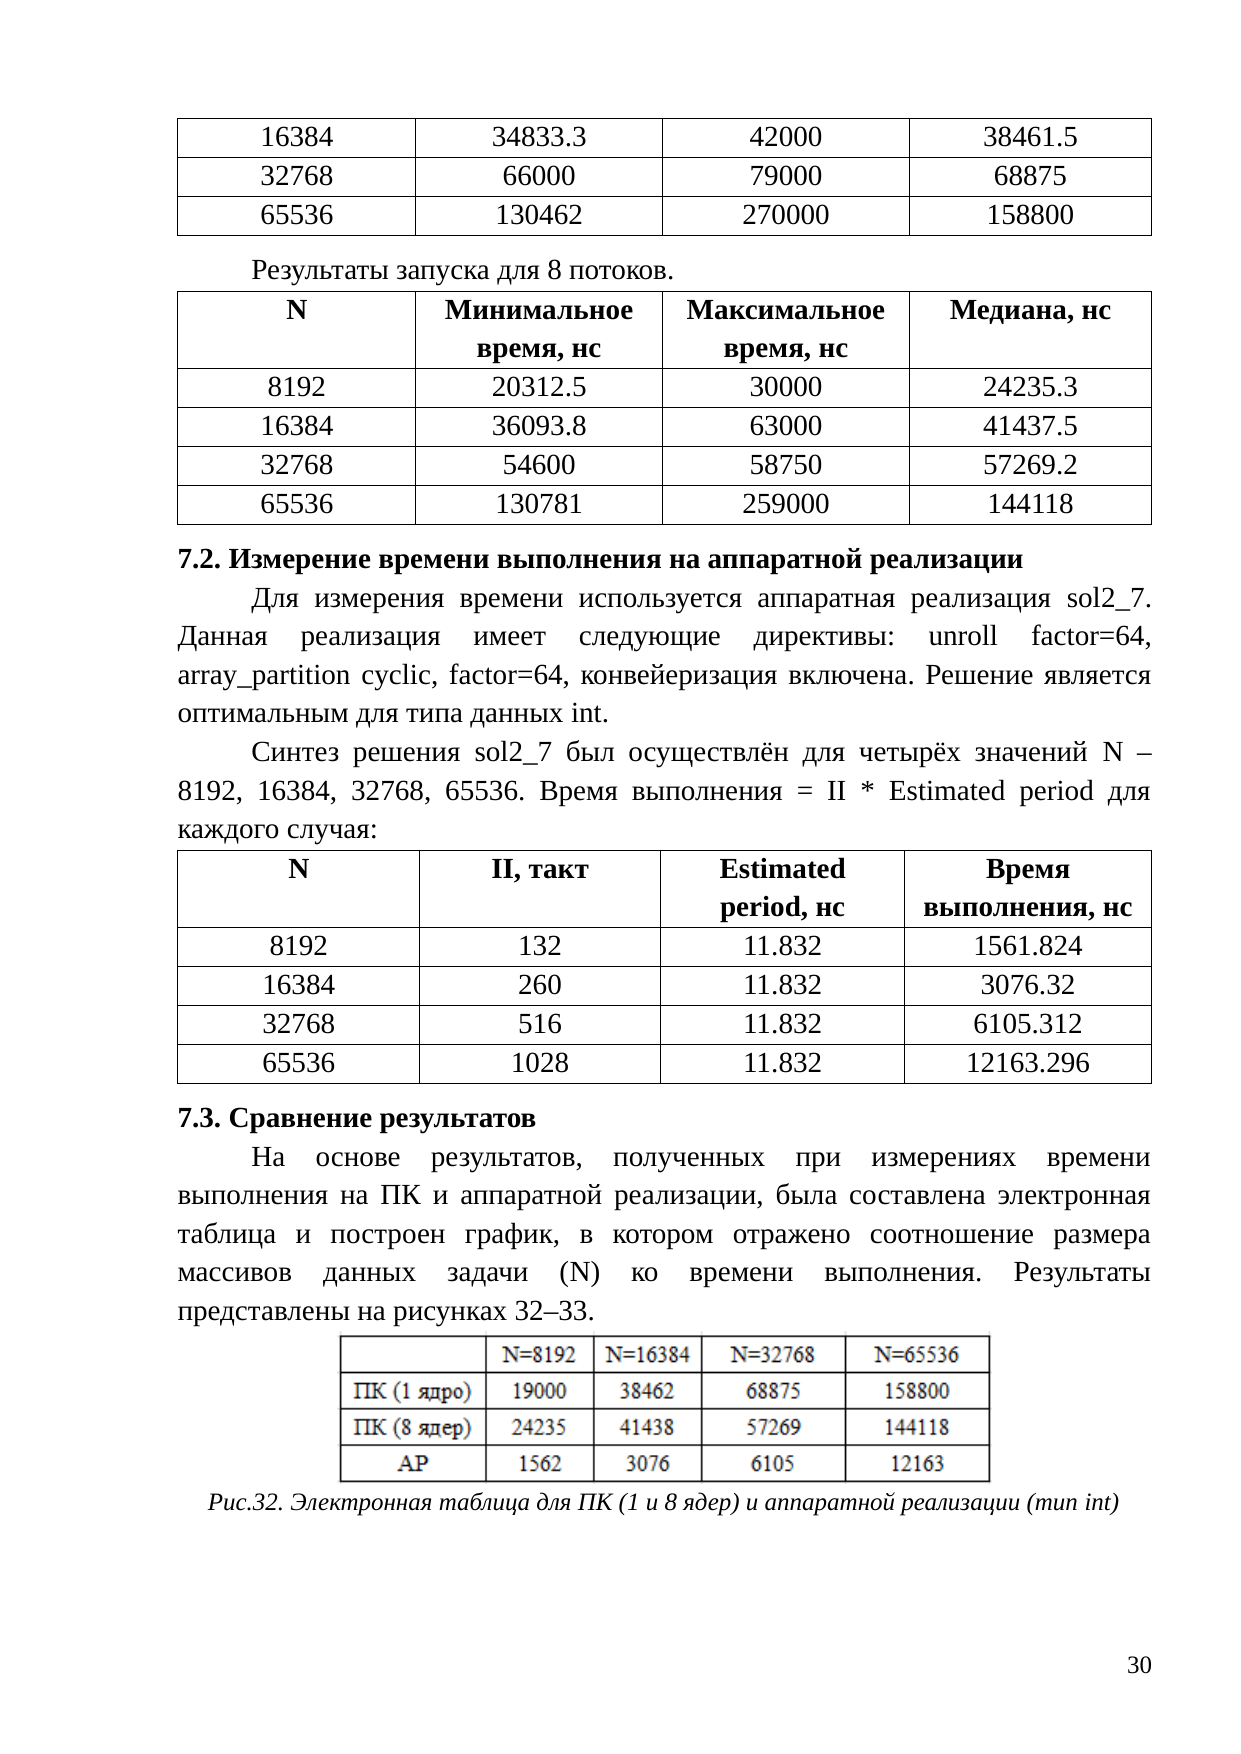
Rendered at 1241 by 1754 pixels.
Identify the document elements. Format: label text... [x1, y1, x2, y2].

table_cell 11.832 [661, 928, 904, 966]
table_cell 32768 [178, 158, 415, 196]
text 7.2. Измерение времени выполнения на аппаратной реализации [177, 541, 1152, 575]
table_cell 32768 [178, 1006, 419, 1044]
table_cell 16384 [178, 967, 419, 1005]
text На основе результатов, полученных при измерениях времени выполнения на ПК и аппаратной реализации, была составлена электронная таблица и построен график, в котором отражено соотношение размера массивов данных задачи (N) ко времени выполнения. Результаты представлены на рисунках 32–33. [177, 1139, 1152, 1327]
table_cell 36093.8 [416, 408, 662, 446]
table_cell 3076.32 [905, 967, 1151, 1005]
table_cell 42000 [663, 119, 909, 157]
table_cell 8192 [178, 369, 415, 407]
table_cell 58750 [663, 447, 909, 485]
table_cell 516 [420, 1006, 660, 1044]
table_header N [178, 851, 419, 927]
table_cell 1561.824 [905, 928, 1151, 966]
table_cell 34833.3 [416, 119, 662, 157]
table_cell 8192 [178, 928, 419, 966]
table_header Максимальное время, нс [663, 292, 909, 368]
table_cell 260 [420, 967, 660, 1005]
table_cell 68875 [910, 158, 1151, 196]
table_cell 144118 [910, 486, 1151, 524]
table_cell 16384 [178, 119, 415, 157]
table_cell 79000 [663, 158, 909, 196]
table_cell 38461.5 [910, 119, 1151, 157]
table_header Минимальное время, нс [416, 292, 662, 368]
text Результаты запуска для 8 потоков. [177, 252, 1152, 286]
table_cell 66000 [416, 158, 662, 196]
table_cell 32768 [178, 447, 415, 485]
text Для измерения времени используется аппаратная реализация sol2_7. Данная реализация имеет следующие директивы: unroll factor=64, array_partition cyclic, factor=64, конвейеризация включена. Решение является оптимальным для типа данных int. [177, 580, 1152, 729]
table_cell 63000 [663, 408, 909, 446]
table_cell 65536 [178, 1045, 419, 1083]
table_cell 24235.3 [910, 369, 1151, 407]
table_cell 30000 [663, 369, 909, 407]
table_cell 270000 [663, 197, 909, 235]
table_cell 65536 [178, 486, 415, 524]
table_cell 20312.5 [416, 369, 662, 407]
table_cell 16384 [178, 408, 415, 446]
table_header Время выполнения, нс [905, 851, 1151, 927]
table_cell 132 [420, 928, 660, 966]
table_cell 11.832 [661, 1006, 904, 1044]
text 7.3. Сравнение результатов [177, 1100, 1152, 1134]
table_cell 130781 [416, 486, 662, 524]
table_cell 11.832 [661, 967, 904, 1005]
table_header Медиана, нс [910, 292, 1151, 368]
text Рис.32. Электронная таблица для ПК (1 и 8 ядер) и аппаратной реализации (тип int) [177, 1487, 1152, 1516]
table_header Estimated period, нс [661, 851, 904, 927]
table_cell 11.832 [661, 1045, 904, 1083]
table_cell 158800 [910, 197, 1151, 235]
table_cell 12163.296 [905, 1045, 1151, 1083]
table_cell 130462 [416, 197, 662, 235]
picture [337, 1331, 992, 1484]
table_cell 259000 [663, 486, 909, 524]
table_cell 41437.5 [910, 408, 1151, 446]
table_cell 65536 [178, 197, 415, 235]
table_header N [178, 292, 415, 368]
table_cell 6105.312 [905, 1006, 1151, 1044]
table_header II, такт [420, 851, 660, 927]
table_cell 1028 [420, 1045, 660, 1083]
text Синтез решения sol2_7 был осуществлён для четырёх значений N – 8192, 16384, 32768, 65536. Время выполнения = II * Estimated period для каждого случая: [177, 734, 1152, 845]
table_cell 57269.2 [910, 447, 1151, 485]
table_cell 54600 [416, 447, 662, 485]
